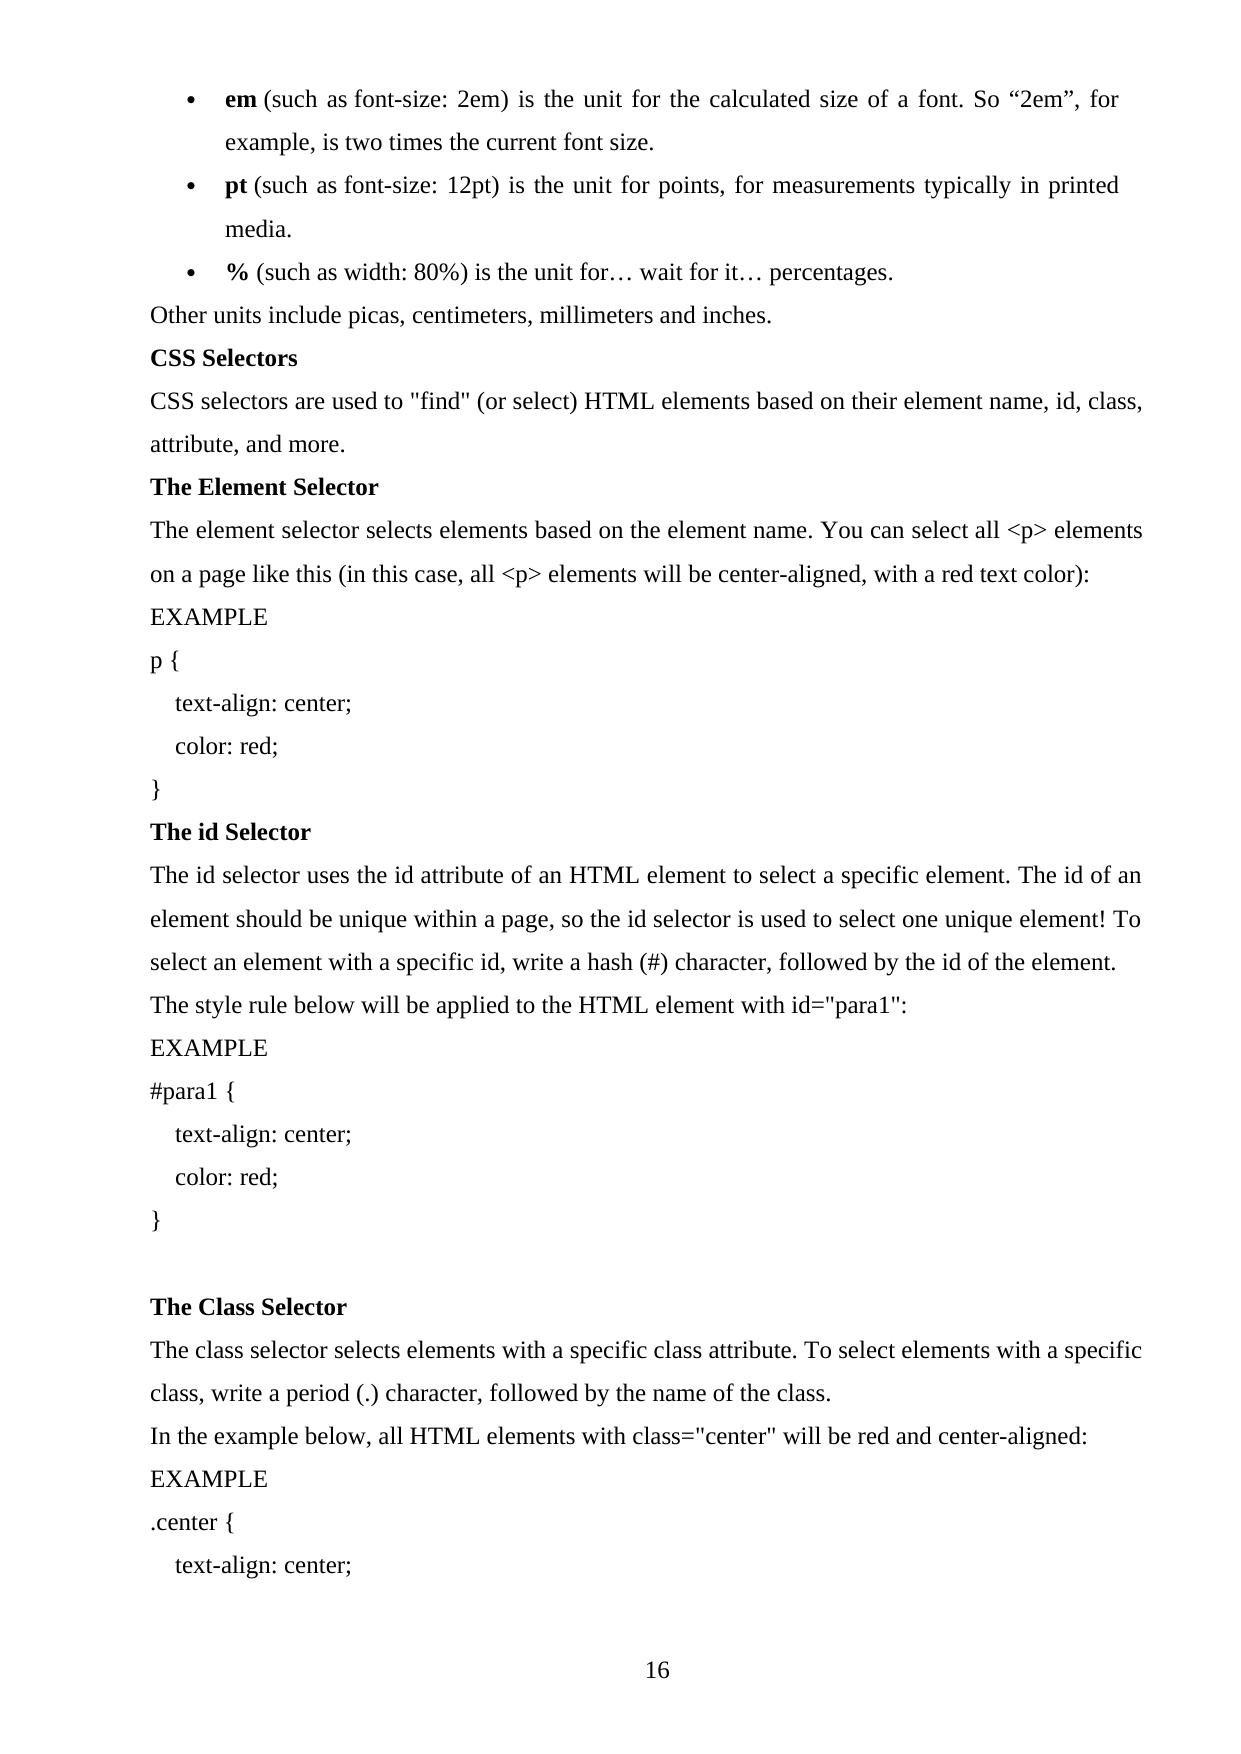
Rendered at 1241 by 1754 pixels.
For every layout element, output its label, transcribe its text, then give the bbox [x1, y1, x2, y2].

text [150, 1507, 1144, 1579]
text Other units include picas, centimeters, millimeters and inches. [150, 300, 1120, 329]
text p { text-align: center; color: red; } [150, 645, 1144, 803]
text In the example below, all HTML elements with class="center" will be red and center-aligned: [150, 1421, 1144, 1450]
list % (such as width: 80%) is the unit for… wait for it… percentages. [187, 257, 1120, 286]
text CSS selectors are used to "find" (or select) HTML elements based on their element name, id, class, attribute, and more. [150, 386, 1144, 458]
text The id selector uses the id attribute of an HTML element to select a specific element. The id of an element should be unique within a page, so the id selector is used to select one unique element! To select an element with a specific id, write a hash (#) character, followed by the id of the element. [150, 861, 1144, 976]
text The element selector selects elements based on the element name. You can select all <p> elements on a page like this (in this case, all <p> elements will be center-aligned, with a red text color): [150, 516, 1144, 587]
subtitle Example [150, 1464, 1144, 1493]
subtitle The Element Selector [150, 472, 1144, 501]
subtitle The Class Selector [150, 1292, 1144, 1321]
subtitle Example [150, 602, 1144, 631]
subtitle Example [150, 1033, 1144, 1062]
list em (such as font-size: 2em) is the unit for the calculated size of a font. So “2em”, for example, is two times the current font size. [187, 84, 1120, 156]
subtitle CSS Selectors [150, 343, 1144, 372]
list pt (such as font-size: 12pt) is the unit for points, for measurements typically in printed media. [187, 171, 1120, 242]
subtitle The id Selector [150, 817, 1144, 846]
text The style rule below will be applied to the HTML element with id="para1": [150, 990, 1144, 1019]
text The class selector selects elements with a specific class attribute. To select elements with a specific class, write a period (.) character, followed by the name of the class. [150, 1335, 1144, 1407]
text #para1 { text-align: center; color: red; } [150, 1076, 1144, 1234]
